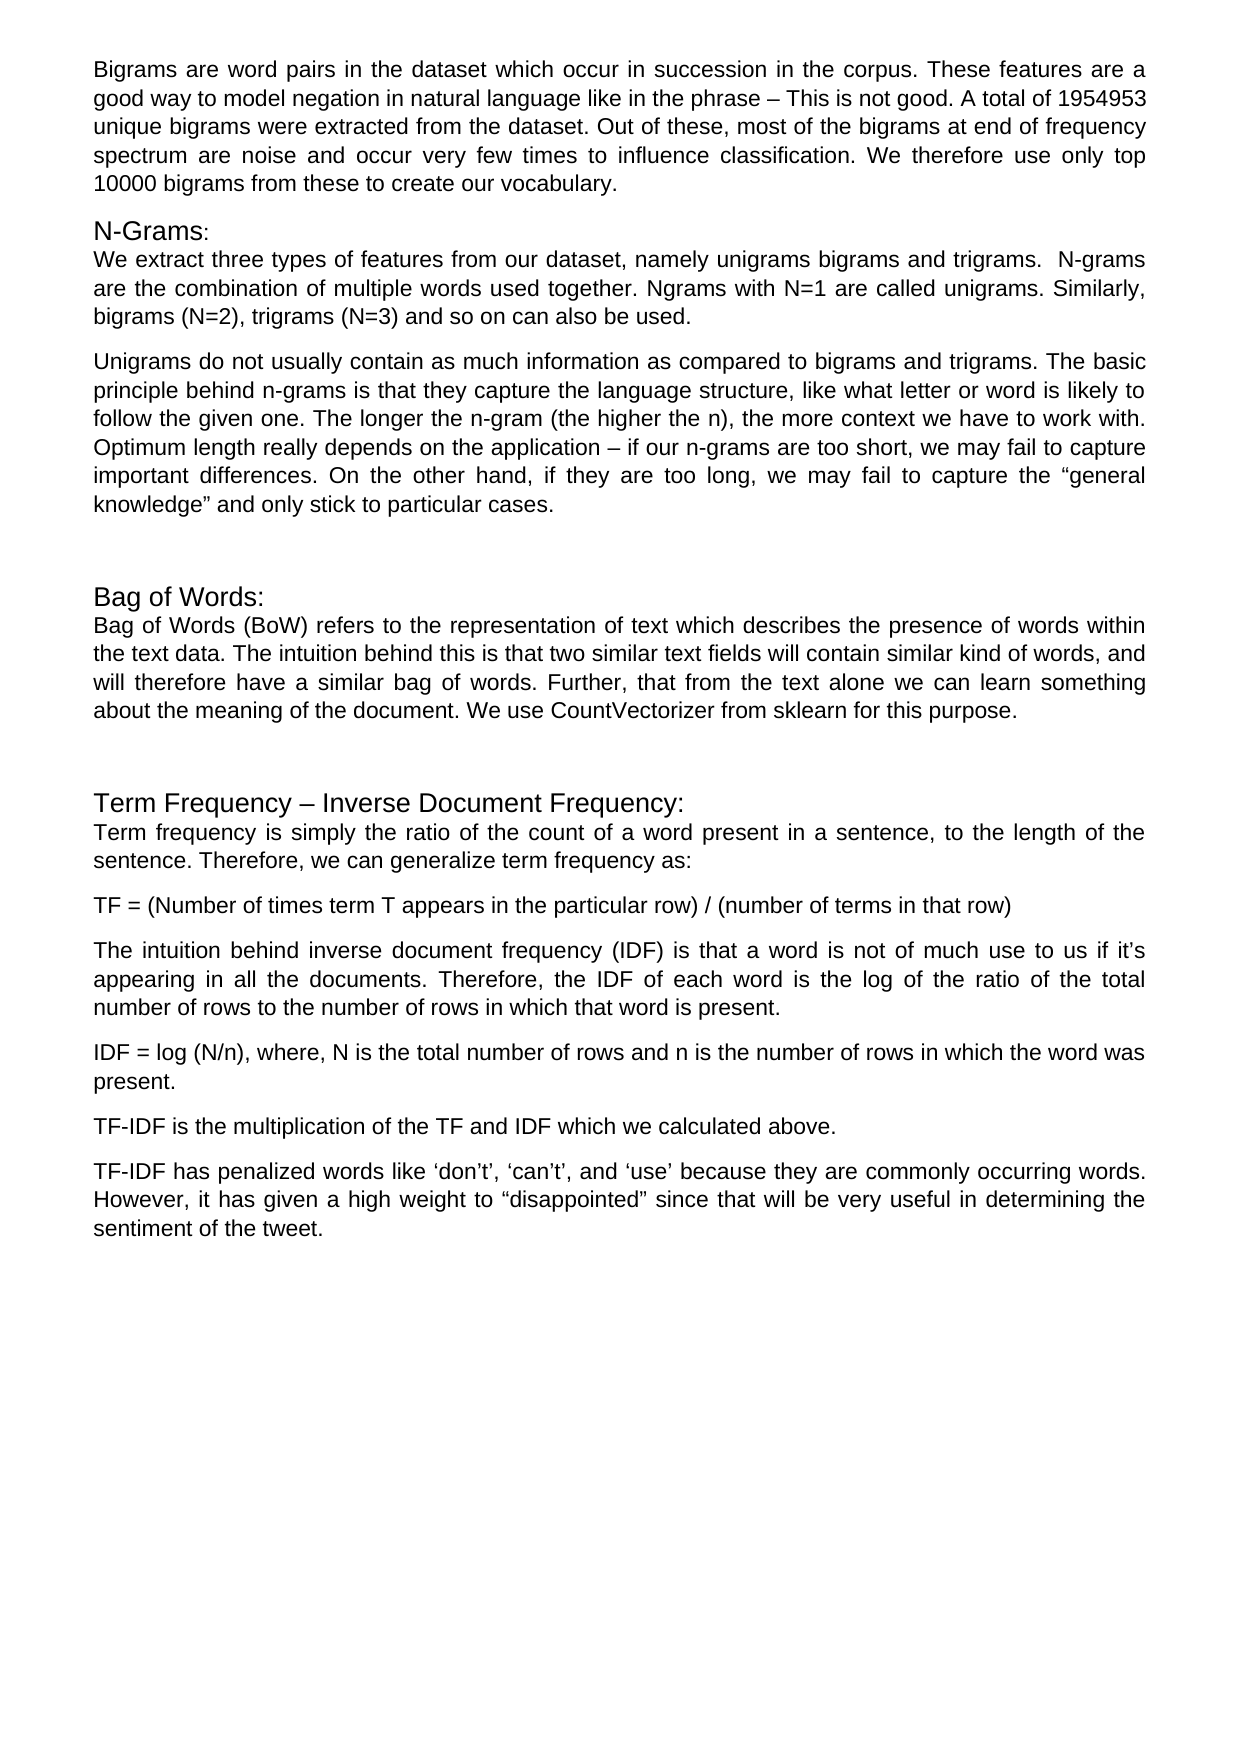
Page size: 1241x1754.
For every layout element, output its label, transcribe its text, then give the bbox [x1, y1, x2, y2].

text Bigrams are word pairs in the dataset which occur in succession in the corpus. These features are a good way to model negation in natural language like in the phrase – This is not good. A total of 1954953 unique bigrams were extracted from the dataset. Out of these, most of the bigrams at end of frequency spectrum are noise and occur very few times to influence classification. We therefore use only top 10000 bigrams from these to create our vocabulary. [93, 56, 1147, 196]
text TF-IDF has penalized words like ‘don’t’, ‘can’t’, and ‘use’ because they are commonly occurring words. However, it has given a high weight to “disappointed” since that will be very useful in determining the sentiment of the tweet. [93, 1158, 1147, 1241]
text TF-IDF is the multiplication of the TF and IDF which we calculated above. [93, 1113, 1147, 1139]
text Bag of Words (BoW) refers to the representation of text which describes the presence of words within the text data. The intuition behind this is that two similar text fields will contain similar kind of words, and will therefore have a similar bag of words. Further, that from the text alone we can learn something about the meaning of the document. We use CountVectorizer from sklearn for this purpose. [93, 612, 1147, 724]
text Unigrams do not usually contain as much information as compared to bigrams and trigrams. The basic principle behind n-grams is that they capture the language structure, like what letter or word is likely to follow the given one. The longer the n-gram (the higher the n), the more context we have to work with. Optimum length really depends on the application – if our n-grams are too short, we may fail to capture important differences. On the other hand, if they are too long, we may fail to capture the “general knowledge” and only stick to particular cases. [93, 348, 1147, 517]
subtitle N-Grams: [93, 215, 1147, 246]
text We extract three types of features from our dataset, namely unigrams bigrams and trigrams. N-grams are the combination of multiple words used together. Ngrams with N=1 are called unigrams. Similarly, bigrams (N=2), trigrams (N=3) and so on can also be used. [93, 246, 1147, 329]
subtitle Term Frequency – Inverse Document Frequency: [93, 787, 1147, 819]
text The intuition behind inverse document frequency (IDF) is that a word is not of much use to us if it’s appearing in all the documents. Therefore, the IDF of each word is the log of the ratio of the total number of rows to the number of rows in which that word is present. [93, 937, 1147, 1021]
text Term frequency is simply the ratio of the count of a word present in a sentence, to the length of the sentence. Therefore, we can generalize term frequency as: [93, 819, 1147, 873]
subtitle Bag of Words: [93, 581, 1147, 612]
text IDF = log (N/n), where, N is the total number of rows and n is the number of rows in which the word was present. [93, 1039, 1147, 1094]
text TF = (Number of times term T appears in the particular row) / (number of terms in that row) [93, 892, 1147, 919]
